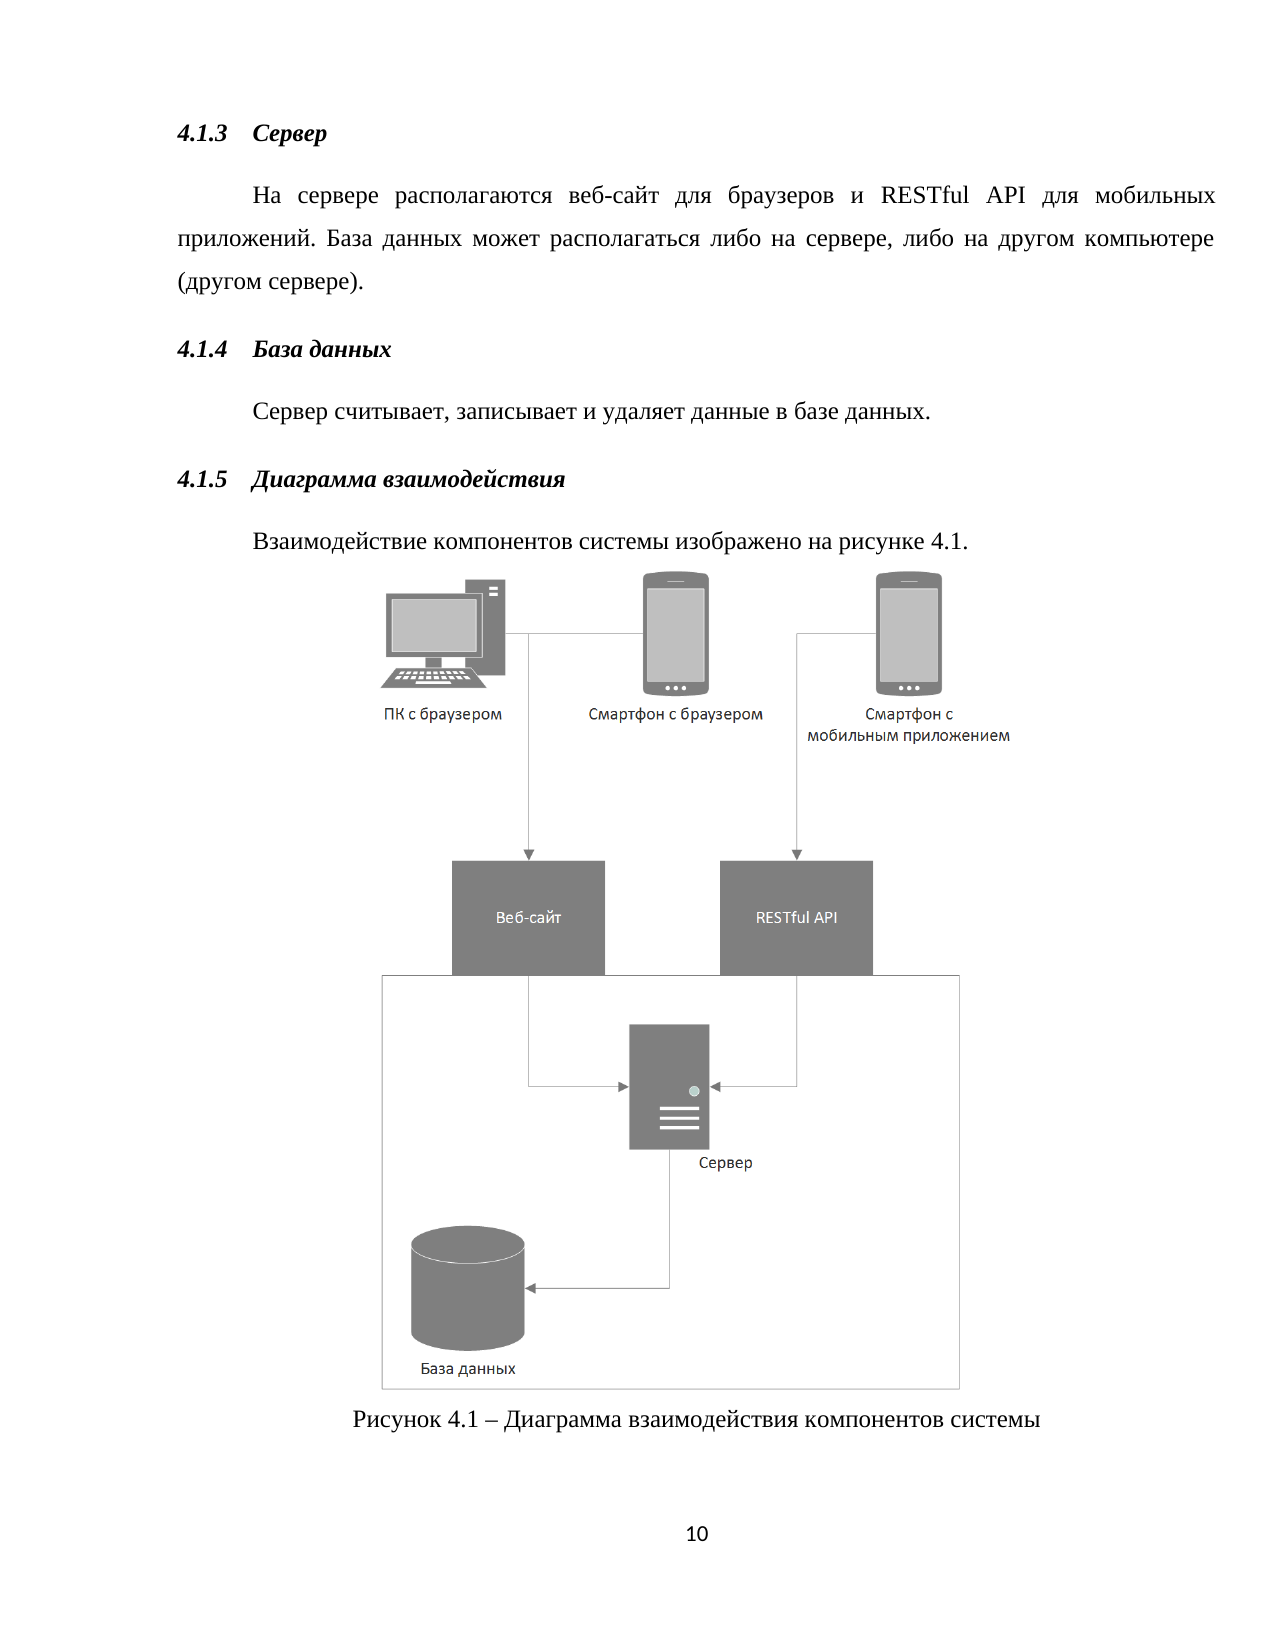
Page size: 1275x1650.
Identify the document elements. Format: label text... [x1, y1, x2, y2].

subtitle База данных [177, 334, 1216, 363]
text На сервере располагаются веб-сайт для браузеров и RESTful API для мобильных приложений. База данных может располагаться либо на сервере, либо на другом компьютере (другом сервере). [177, 180, 1216, 295]
subtitle Диаграмма взаимодействия [177, 464, 1216, 493]
picture [373, 569, 1020, 1390]
text Сервер считывает, записывает и удаляет данные в базе данных. [177, 396, 1216, 425]
text Рисунок 4.1 – Диаграмма взаимодействия компонентов системы [177, 1404, 1216, 1433]
text Взаимодействие компонентов системы изображено на рисунке 4.1. [177, 526, 1216, 555]
subtitle Сервер [177, 118, 1216, 147]
